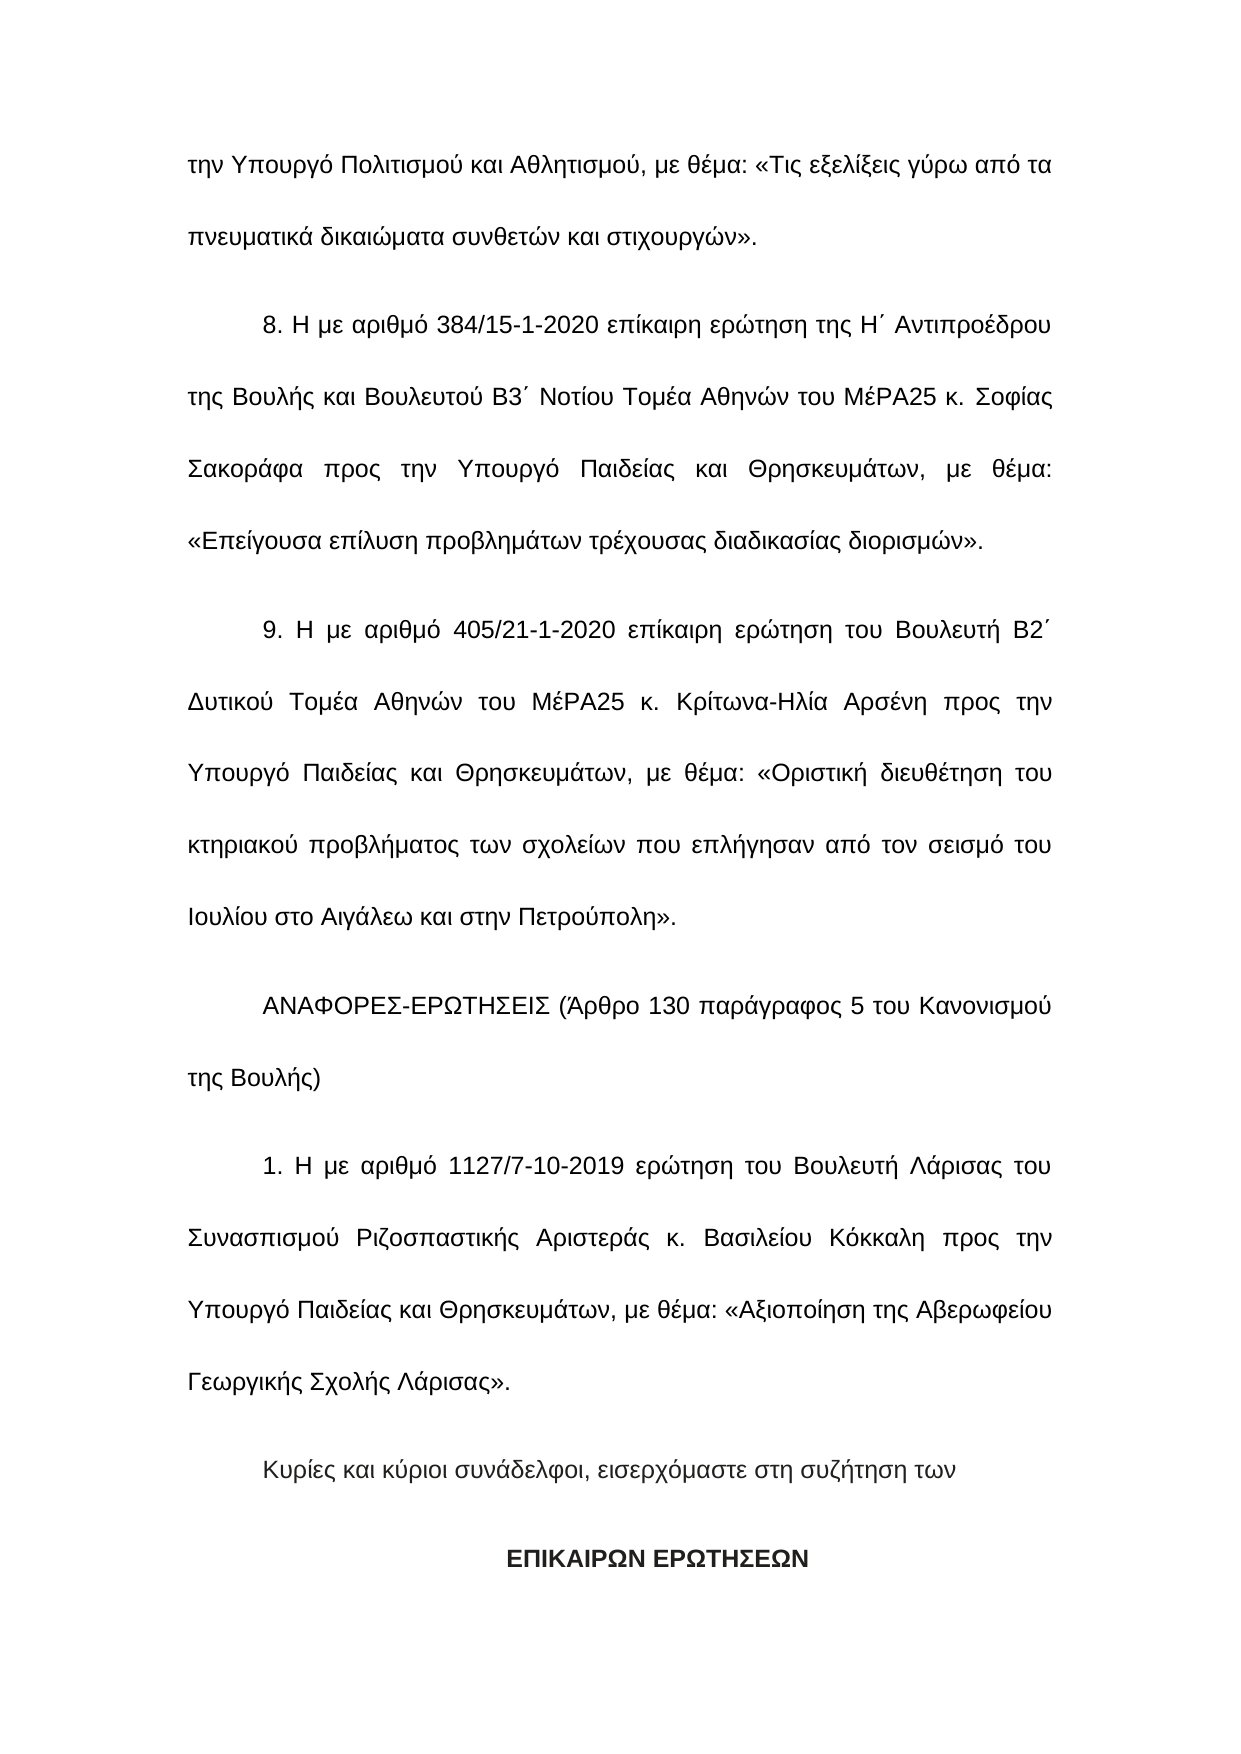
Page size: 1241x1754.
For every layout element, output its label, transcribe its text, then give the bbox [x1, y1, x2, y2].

text Κυρίες και κύριοι συνάδελφοι, εισερχόμαστε στη συζήτηση των [187, 1455, 1053, 1484]
text ΕΠΙΚΑΙΡΩΝ ΕΡΩΤΗΣΕΩΝ [187, 1544, 1053, 1572]
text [187, 150, 1053, 251]
text 8. Η με αριθμό 384/15-1-2020 επίκαιρη ερώτηση της Η΄ Αντιπροέδρου της Βουλής και Βουλευτού Β3΄ Νοτίου Τομέα Αθηνών του ΜέΡΑ25 κ. Σοφίας Σακοράφα προς την Υπουργό Παιδείας και Θρησκευμάτων, με θέμα: «Επείγουσα επίλυση προβλημάτων τρέχουσας διαδικασίας διορισμών». [187, 310, 1053, 555]
text 1. Η με αριθμό 1127/7-10-2019 ερώτηση του Βουλευτή Λάρισας του Συνασπισμού Ριζοσπαστικής Αριστεράς κ. Βασιλείου Κόκκαλη προς την Υπουργό Παιδείας και Θρησκευμάτων, με θέμα: «Αξιοποίηση της Αβερωφείου Γεωργικής Σχολής Λάρισας». [187, 1151, 1053, 1395]
text ΑΝΑΦΟΡΕΣ-ΕΡΩΤΗΣΕΙΣ (Άρθρο 130 παράγραφος 5 του Κανονισμού της Βουλής) [187, 991, 1053, 1091]
text 9. Η με αριθμό 405/21-1-2020 επίκαιρη ερώτηση του Βουλευτή Β2΄ Δυτικού Τομέα Αθηνών του ΜέΡΑ25 κ. Κρίτωνα-Ηλία Αρσένη προς την Υπουργό Παιδείας και Θρησκευμάτων, με θέμα: «Οριστική διευθέτηση του κτηριακού προβλήματος των σχολείων που επλήγησαν από τον σεισμό του Ιουλίου στο Αιγάλεω και στην Πετρούπολη». [187, 614, 1053, 931]
